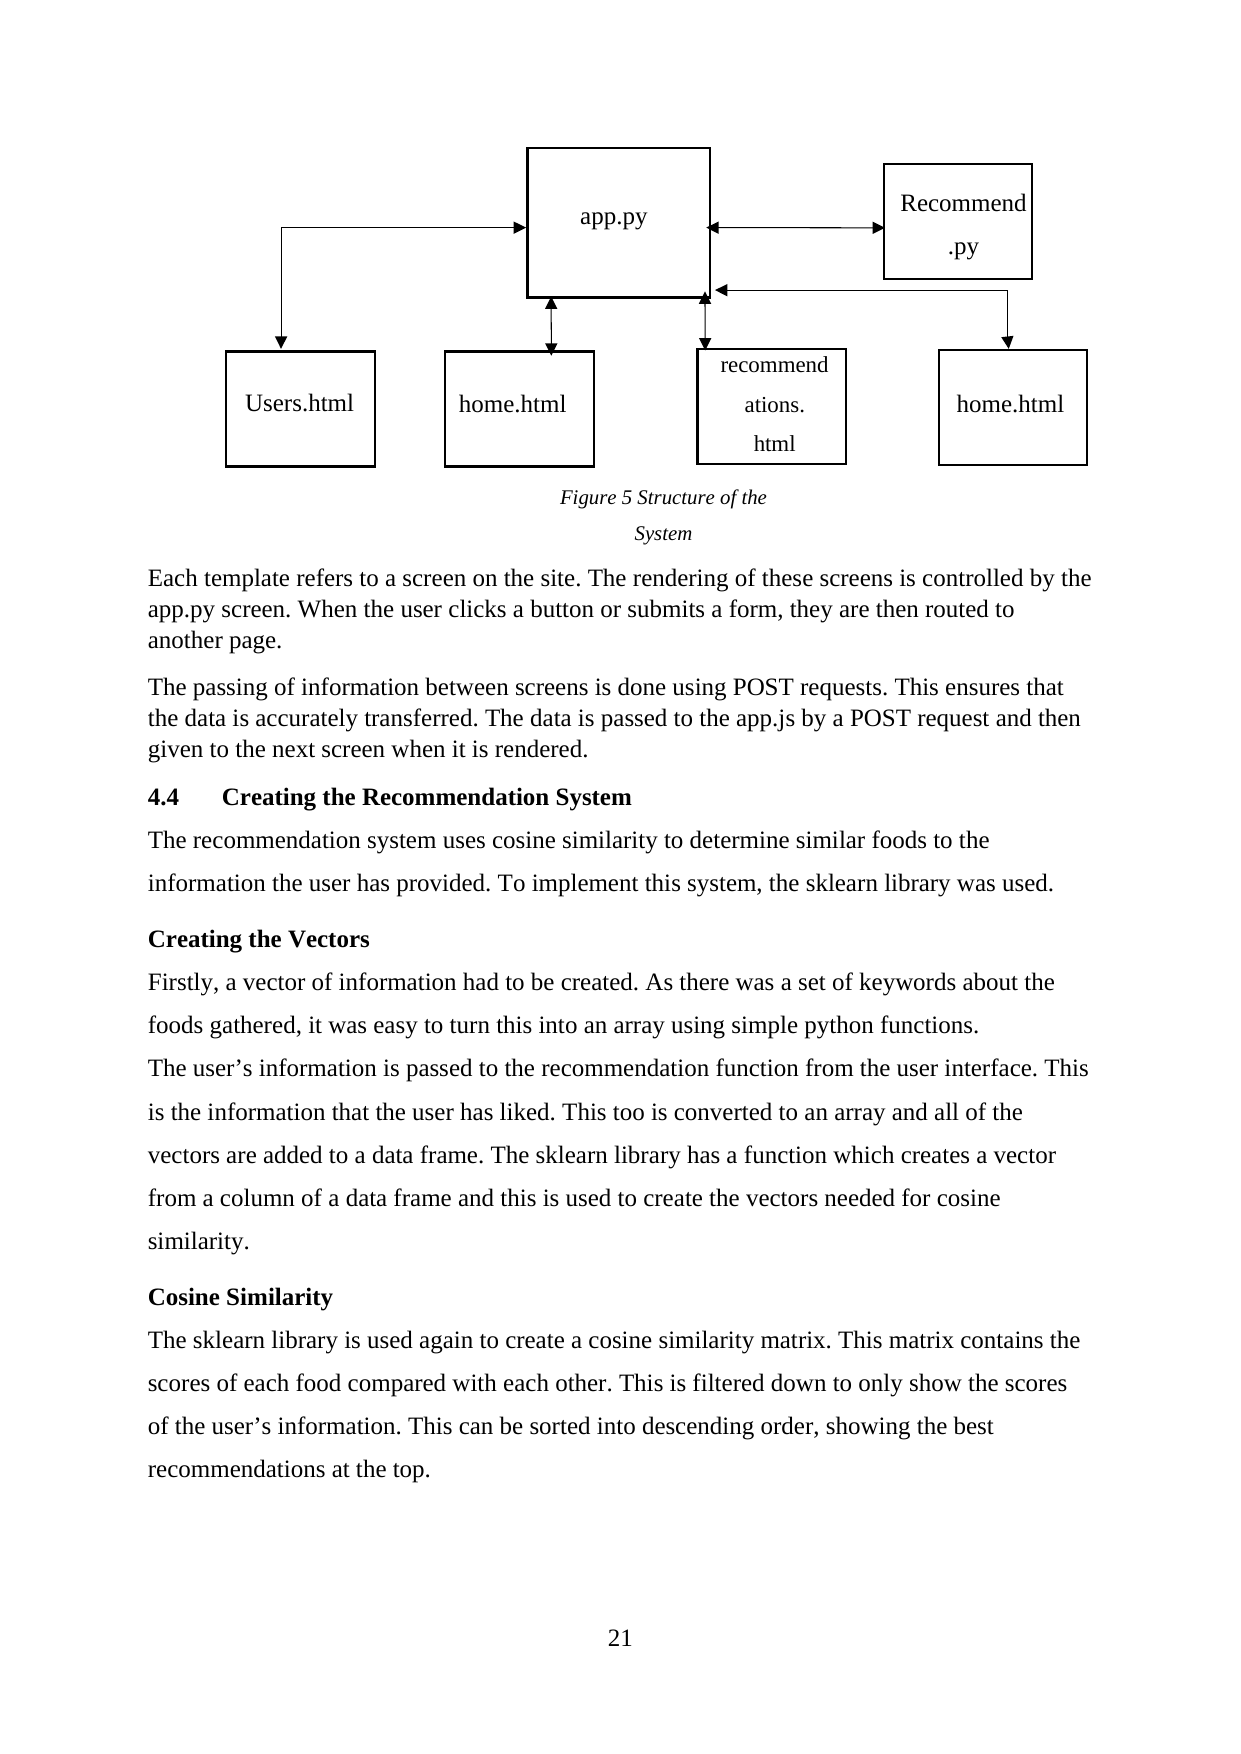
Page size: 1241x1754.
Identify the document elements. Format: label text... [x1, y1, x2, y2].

text The recommendation system uses cosine similarity to determine similar foods to the information the user has provided. To implement this system, the sklearn library was used. [148, 825, 1092, 897]
text Firstly, a vector of information had to be created. As there was a set of keywords about the foods gathered, it was easy to turn this into an array using simple python functions. [148, 967, 1092, 1039]
text The passing of information between screens is done using POST requests. This ensures that the data is accurately transferred. The data is passed to the app.js by a POST request and then given to the next screen when it is rendered. [148, 672, 1092, 763]
text The user’s information is passed to the recommendation function from the user interface. This is the information that the user has liked. This too is converted to an array and all of the vectors are added to a data frame. The sklearn library has a function which creates a vector from a column of a data frame and this is used to create the vectors needed for cosine similarity. [148, 1053, 1092, 1255]
text Cosine Similarity [148, 1282, 1092, 1310]
text Each template refers to a screen on the site. The rendering of these screens is controlled by the app.py screen. When the user clicks a button or submits a form, they are then routed to another page. [148, 148, 1092, 653]
text Creating the Recommendation System [148, 782, 1092, 811]
text The sklearn library is used again to create a cosine similarity matrix. This matrix contains the scores of each food compared with each other. This is filtered down to only show the scores of the user’s information. This can be sorted into descending order, showing the best recommendations at the top. [148, 1325, 1092, 1483]
text Creating the Vectors [148, 924, 1092, 953]
